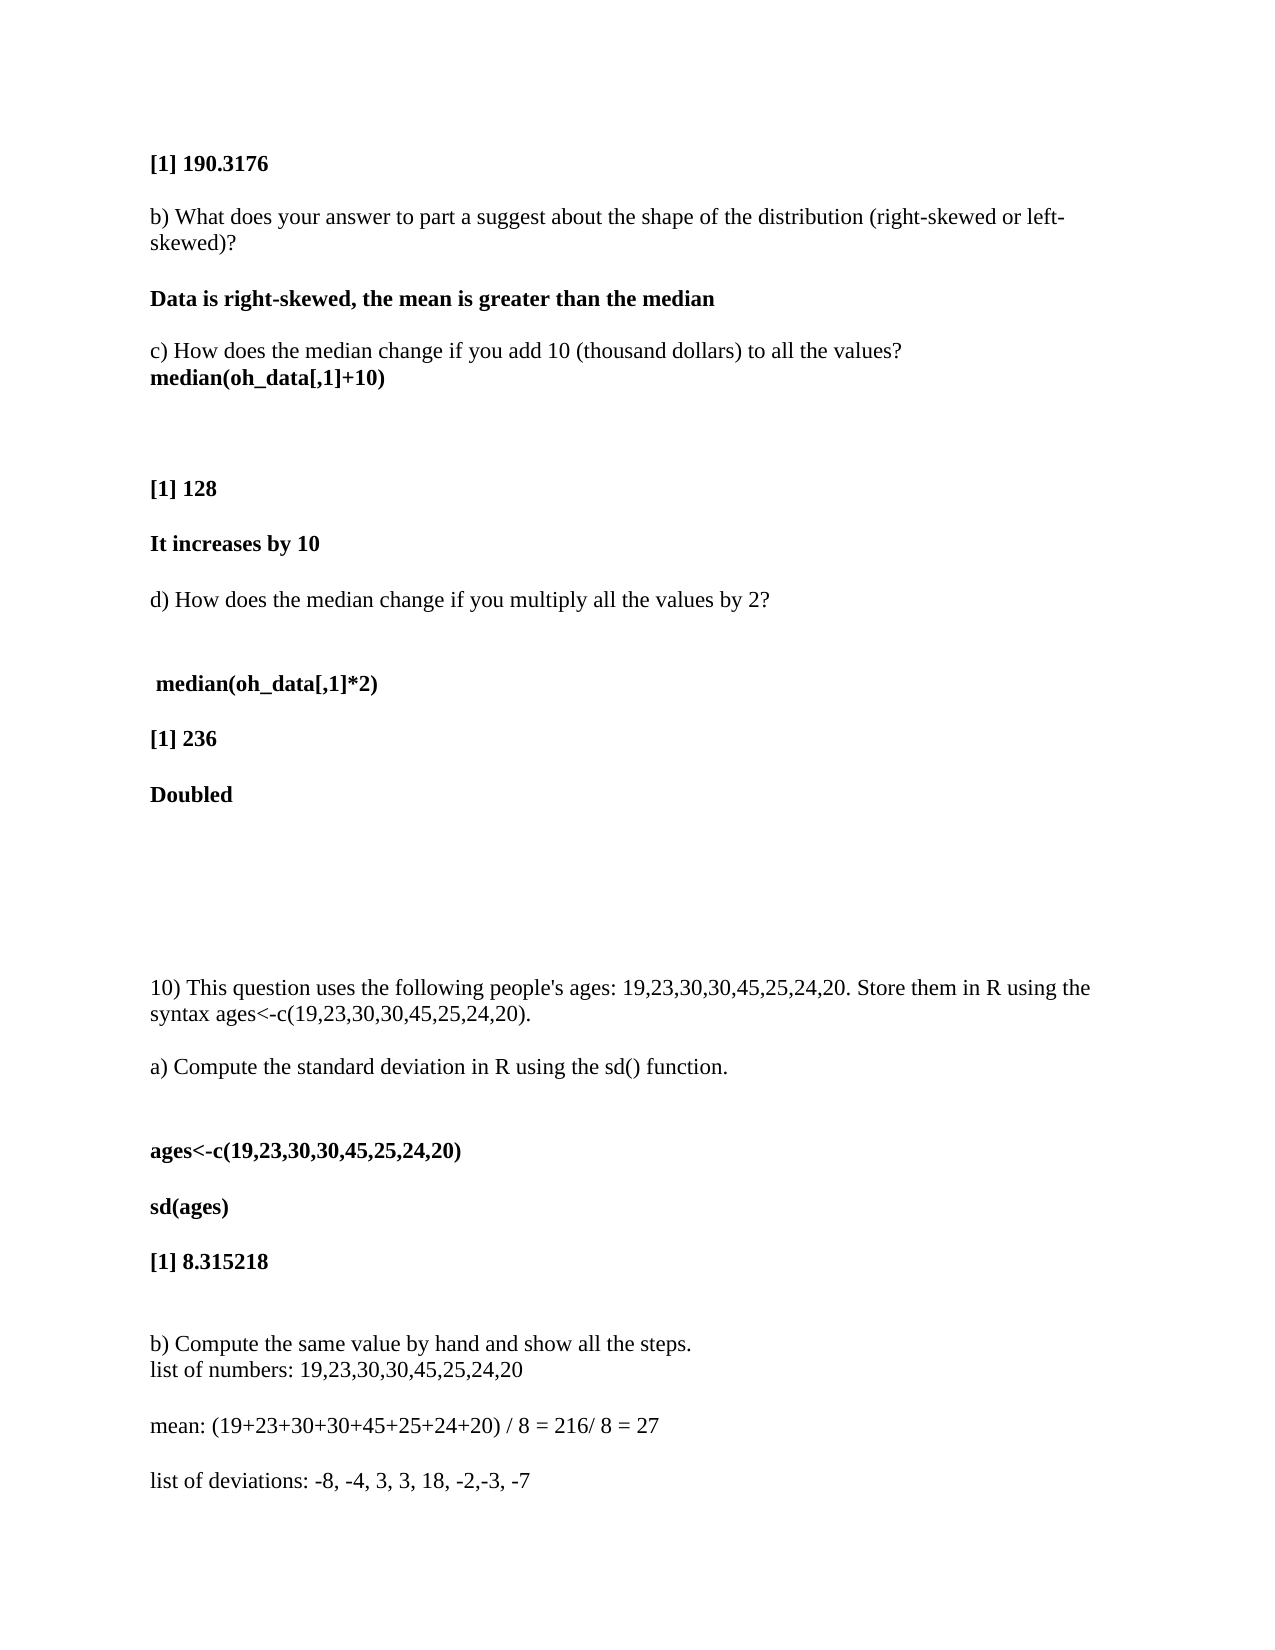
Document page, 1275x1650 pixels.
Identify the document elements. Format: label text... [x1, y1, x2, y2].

text list of deviations: -8, -4, 3, 3, 18, -2,-3, -7 [150, 1468, 1125, 1494]
text Doubled [150, 781, 1125, 807]
text It increases by 10 [150, 530, 1125, 557]
text b) Compute the same value by hand and show all the steps. list of numbers: 19,23,30,30,45,25,24,20 [150, 1304, 1125, 1383]
text ages<-c(19,23,30,30,45,25,24,20) [150, 1137, 1125, 1164]
text [1] 236 [150, 726, 1125, 752]
text [1] 128 [150, 475, 1125, 501]
text sd(ages) [150, 1193, 1125, 1219]
text mean: (19+23+30+30+45+25+24+20) / 8 = 216/ 8 = 27 [150, 1412, 1125, 1438]
text 10) This question uses the following people's ages: 19,23,30,30,45,25,24,20. Store them in R using the syntax ages<-c(19,23,30,30,45,25,24,20). a) Compute the standard deviation in R using the sd() function. [150, 948, 1125, 1108]
text d) How does the median change if you multiply all the values by 2? [150, 586, 1125, 641]
text median(oh_data[,1]*2) [150, 670, 1125, 696]
text [1] 190.3176 b) What does your answer to part a suggest about the shape of the distribution (right-skewed or left-skewed)? [150, 150, 1125, 255]
text [1] 8.315218 [150, 1248, 1125, 1275]
text Data is right-skewed, the mean is greater than the median c) How does the median change if you add 10 (thousand dollars) to all the values? median(oh_data[,1]+10) [150, 284, 1125, 390]
